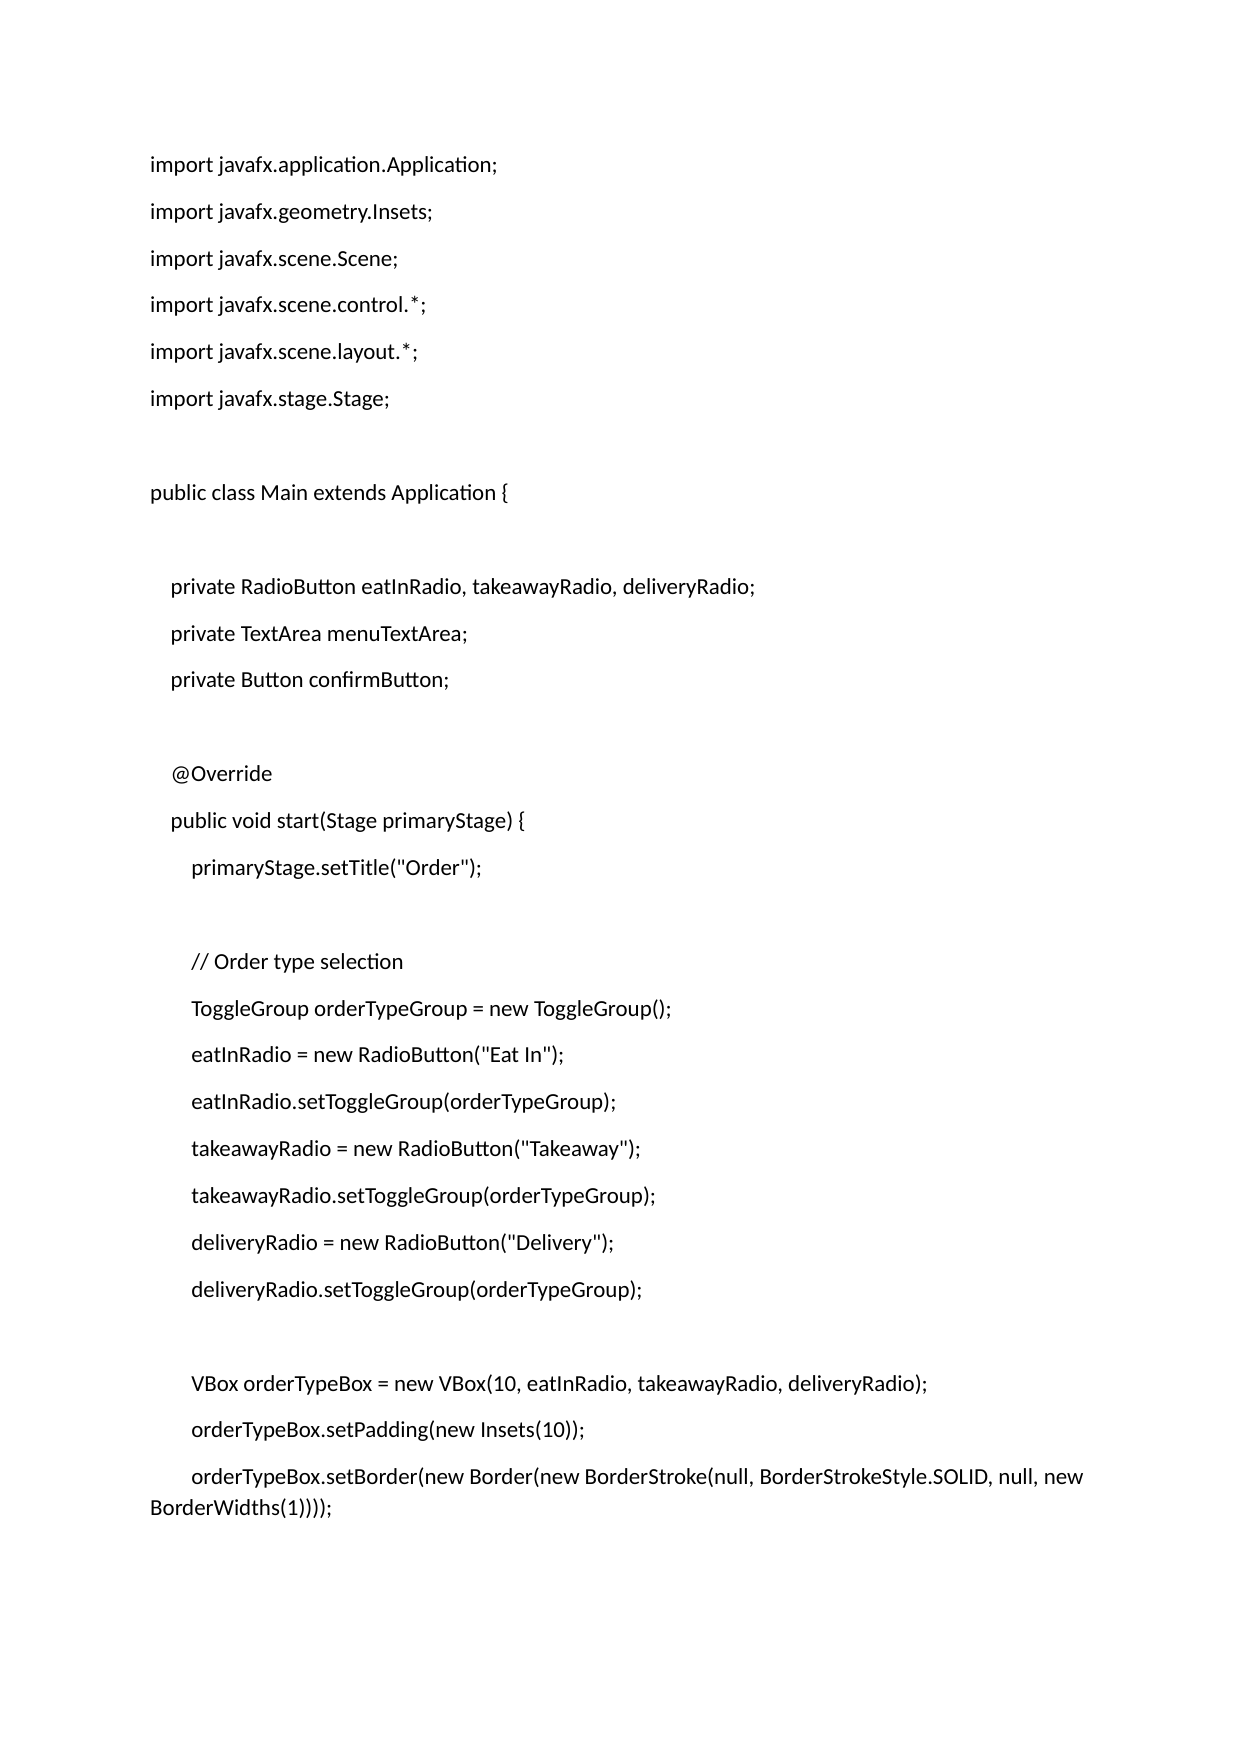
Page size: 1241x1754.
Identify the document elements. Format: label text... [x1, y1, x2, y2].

text primaryStage.setTitle("Order"); [150, 853, 1090, 881]
text private Button confirmButton; [150, 666, 1090, 694]
text // Order type selection [150, 947, 1090, 975]
text import javafx.application.Application; [150, 150, 1090, 178]
text ToggleGroup orderTypeGroup = new ToggleGroup(); [150, 994, 1090, 1022]
text private RadioButton eatInRadio, takeawayRadio, deliveryRadio; [150, 572, 1090, 600]
text import javafx.scene.Scene; [150, 244, 1090, 272]
text public class Main extends Application { [150, 478, 1090, 506]
text import javafx.geometry.Insets; [150, 197, 1090, 225]
text VBox orderTypeBox = new VBox(10, eatInRadio, takeawayRadio, deliveryRadio); [150, 1369, 1090, 1397]
text eatInRadio = new RadioButton("Eat In"); [150, 1041, 1090, 1069]
text @Override [150, 759, 1090, 787]
text takeawayRadio.setToggleGroup(orderTypeGroup); [150, 1181, 1090, 1209]
text import javafx.scene.control.*; [150, 291, 1090, 319]
text orderTypeBox.setBorder(new Border(new BorderStroke(null, BorderStrokeStyle.SOLID, null, new BorderWidths(1)))); [150, 1462, 1090, 1521]
text public void start(Stage primaryStage) { [150, 806, 1090, 834]
text takeawayRadio = new RadioButton("Takeaway"); [150, 1134, 1090, 1162]
text eatInRadio.setToggleGroup(orderTypeGroup); [150, 1087, 1090, 1116]
text import javafx.scene.layout.*; [150, 337, 1090, 366]
text private TextArea menuTextArea; [150, 619, 1090, 647]
text deliveryRadio.setToggleGroup(orderTypeGroup); [150, 1275, 1090, 1303]
text deliveryRadio = new RadioButton("Delivery"); [150, 1228, 1090, 1256]
text orderTypeBox.setPadding(new Insets(10)); [150, 1416, 1090, 1444]
text import javafx.stage.Stage; [150, 384, 1090, 412]
